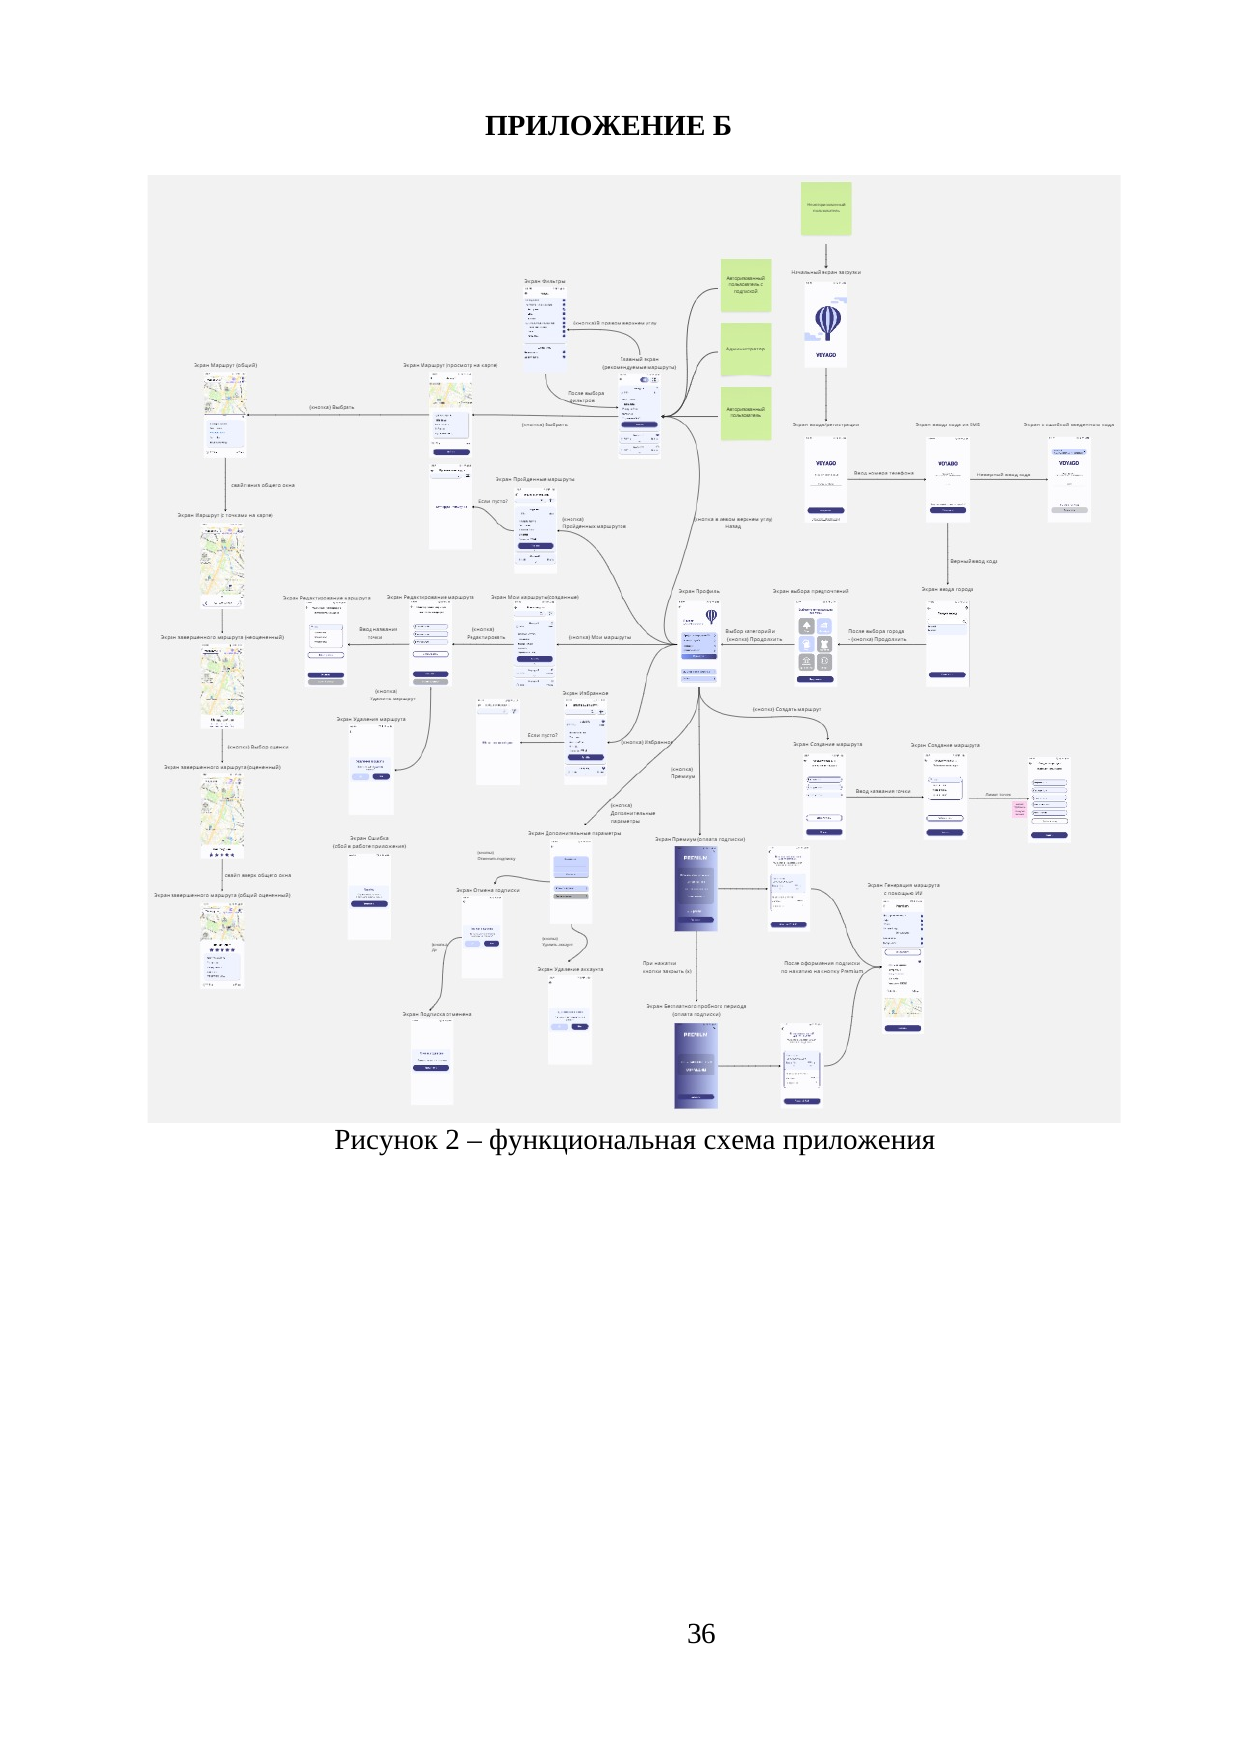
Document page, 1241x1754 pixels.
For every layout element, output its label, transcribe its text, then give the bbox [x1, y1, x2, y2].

picture [147, 175, 1121, 1123]
text Рисунок 2 – функциональная схема приложения [148, 1122, 1122, 1156]
